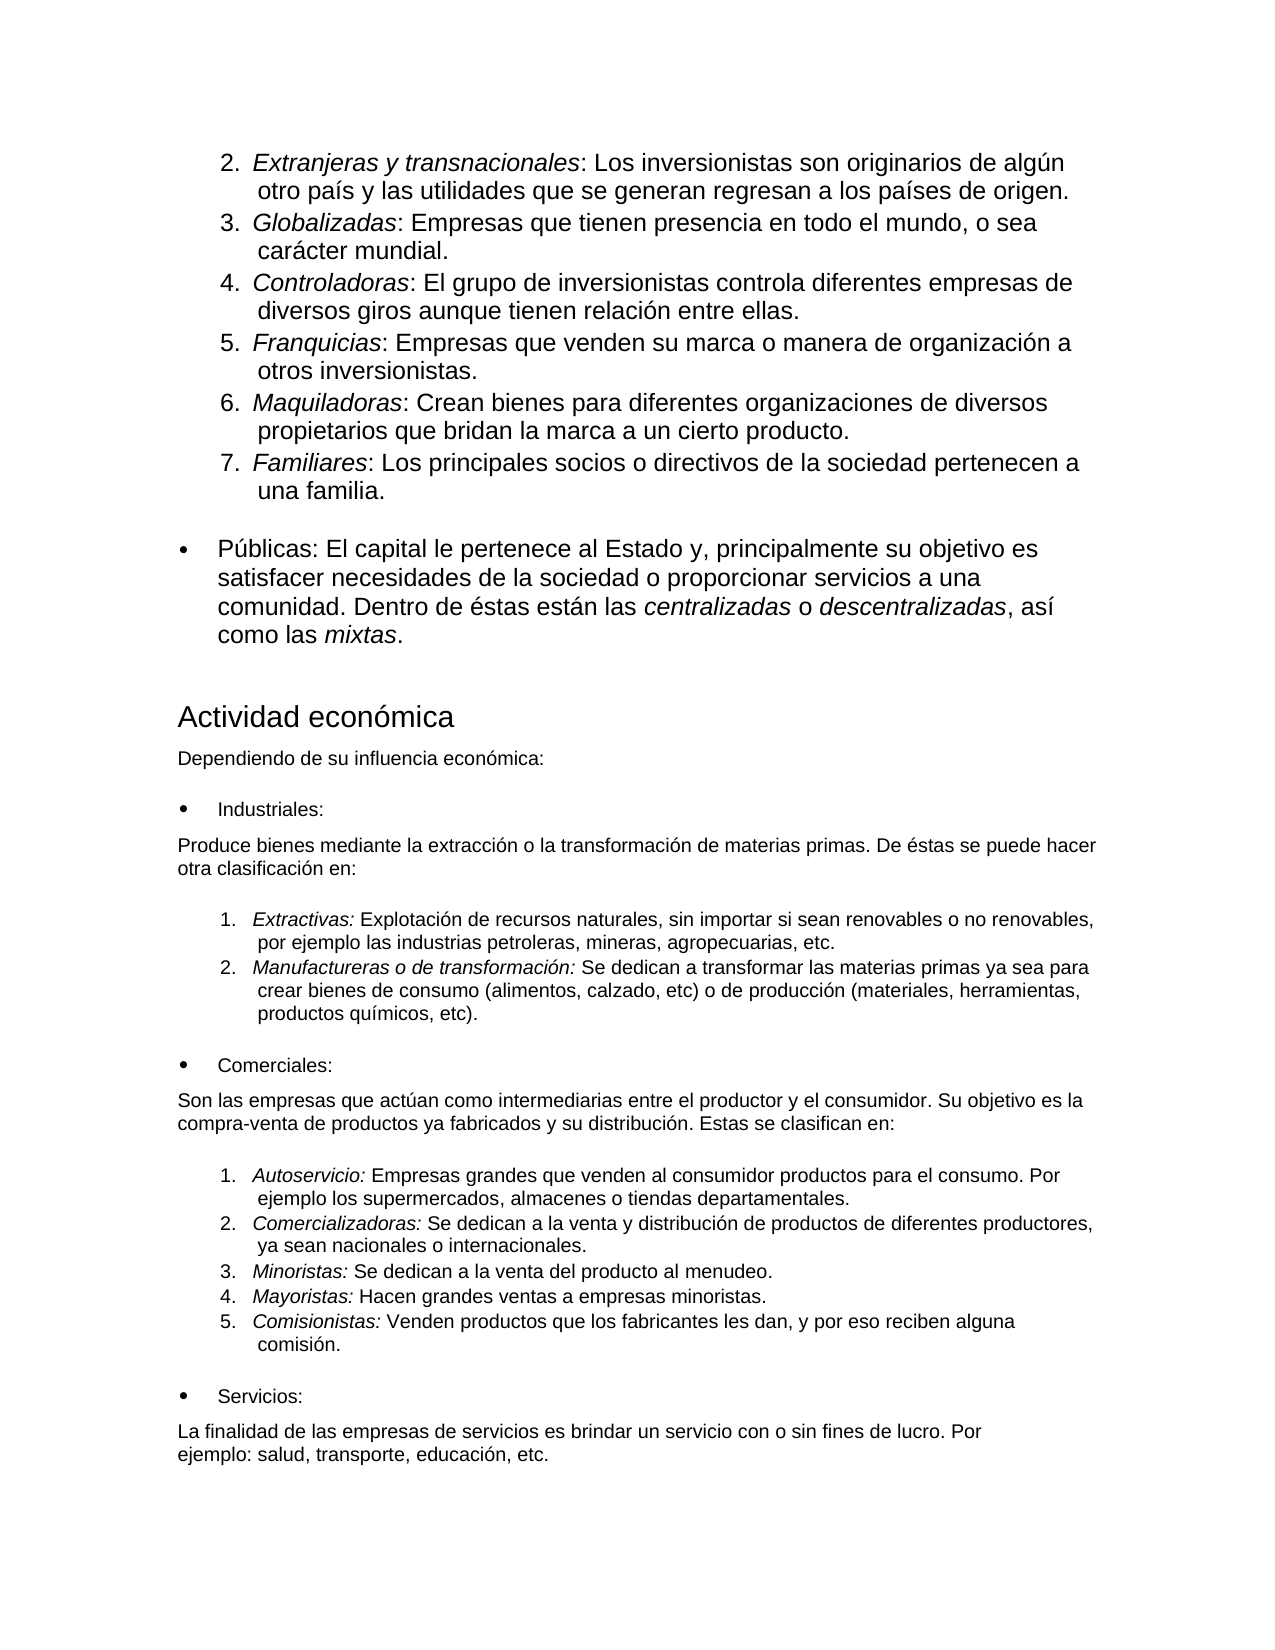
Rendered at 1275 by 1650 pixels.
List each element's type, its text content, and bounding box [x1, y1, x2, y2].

list Mayoristas: Hacen grandes ventas a empresas minoristas. [220, 1285, 1098, 1307]
list Extractivas: Explotación de recursos naturales, sin importar si sean renovables o no renovables, por ejemplo las industrias petroleras, mineras, agropecuarias, etc. [220, 908, 1098, 954]
list Franquicias: Empresas que venden su marca o manera de organización a otros inversionistas. [220, 328, 1098, 385]
list Familiares: Los principales socios o directivos de la sociedad pertenecen a una familia. [220, 448, 1098, 505]
list Manufactureras o de transformación: Se dedican a transformar las materias primas ya sea para crear bienes de consumo (alimentos, calzado, etc) o de producción (materiales, herramientas, productos químicos, etc). [220, 956, 1098, 1024]
list Minoristas: Se dedican a la venta del producto al menudeo. [220, 1259, 1098, 1282]
text Son las empresas que actúan como intermediarias entre el productor y el consumidor. Su objetivo es la compra-venta de productos ya fabricados y su distribución. Estas se clasifican en: [177, 1089, 1098, 1134]
list Públicas: El capital le pertenece al Estado y, principalmente su objetivo es satisfacer necesidades de la sociedad o proporcionar servicios a una comunidad. Dentro de éstas están las centralizadas o descentralizadas, así como las mixtas. [180, 534, 1098, 649]
list Controladoras: El grupo de inversionistas controla diferentes empresas de diversos giros aunque tienen relación entre ellas. [220, 268, 1098, 325]
list Globalizadas: Empresas que tienen presencia en todo el mundo, o sea carácter mundial. [220, 208, 1098, 265]
text Dependiendo de su influencia económica: [177, 746, 1098, 769]
list Maquiladoras: Crean bienes para diferentes organizaciones de diversos propietarios que bridan la marca a un cierto producto. [220, 388, 1098, 445]
list Extranjeras y transnacionales: Los inversionistas son originarios de algún otro país y las utilidades que se generan regresan a los países de origen. [220, 148, 1098, 205]
list Autoservicio: Empresas grandes que venden al consumidor productos para el consumo. Por ejemplo los supermercados, almacenes o tiendas departamentales. [220, 1164, 1098, 1209]
text La finalidad de las empresas de servicios es brindar un servicio con o sin fines de lucro. Por ejemplo: salud, transporte, educación, etc. [177, 1420, 1098, 1465]
list Servicios: [180, 1384, 1098, 1407]
list Comisionistas: Venden productos que los fabricantes les dan, y por eso reciben alguna comisión. [220, 1310, 1098, 1355]
list Industriales: [180, 798, 1098, 821]
text Actividad económica [177, 699, 1098, 734]
text Produce bienes mediante la extracción o la transformación de materias primas. De éstas se puede hacer otra clasificación en: [177, 834, 1098, 879]
list Comerciales: [180, 1053, 1098, 1077]
list Comercializadoras: Se dedican a la venta y distribución de productos de diferentes productores, ya sean nacionales o internacionales. [220, 1212, 1098, 1257]
